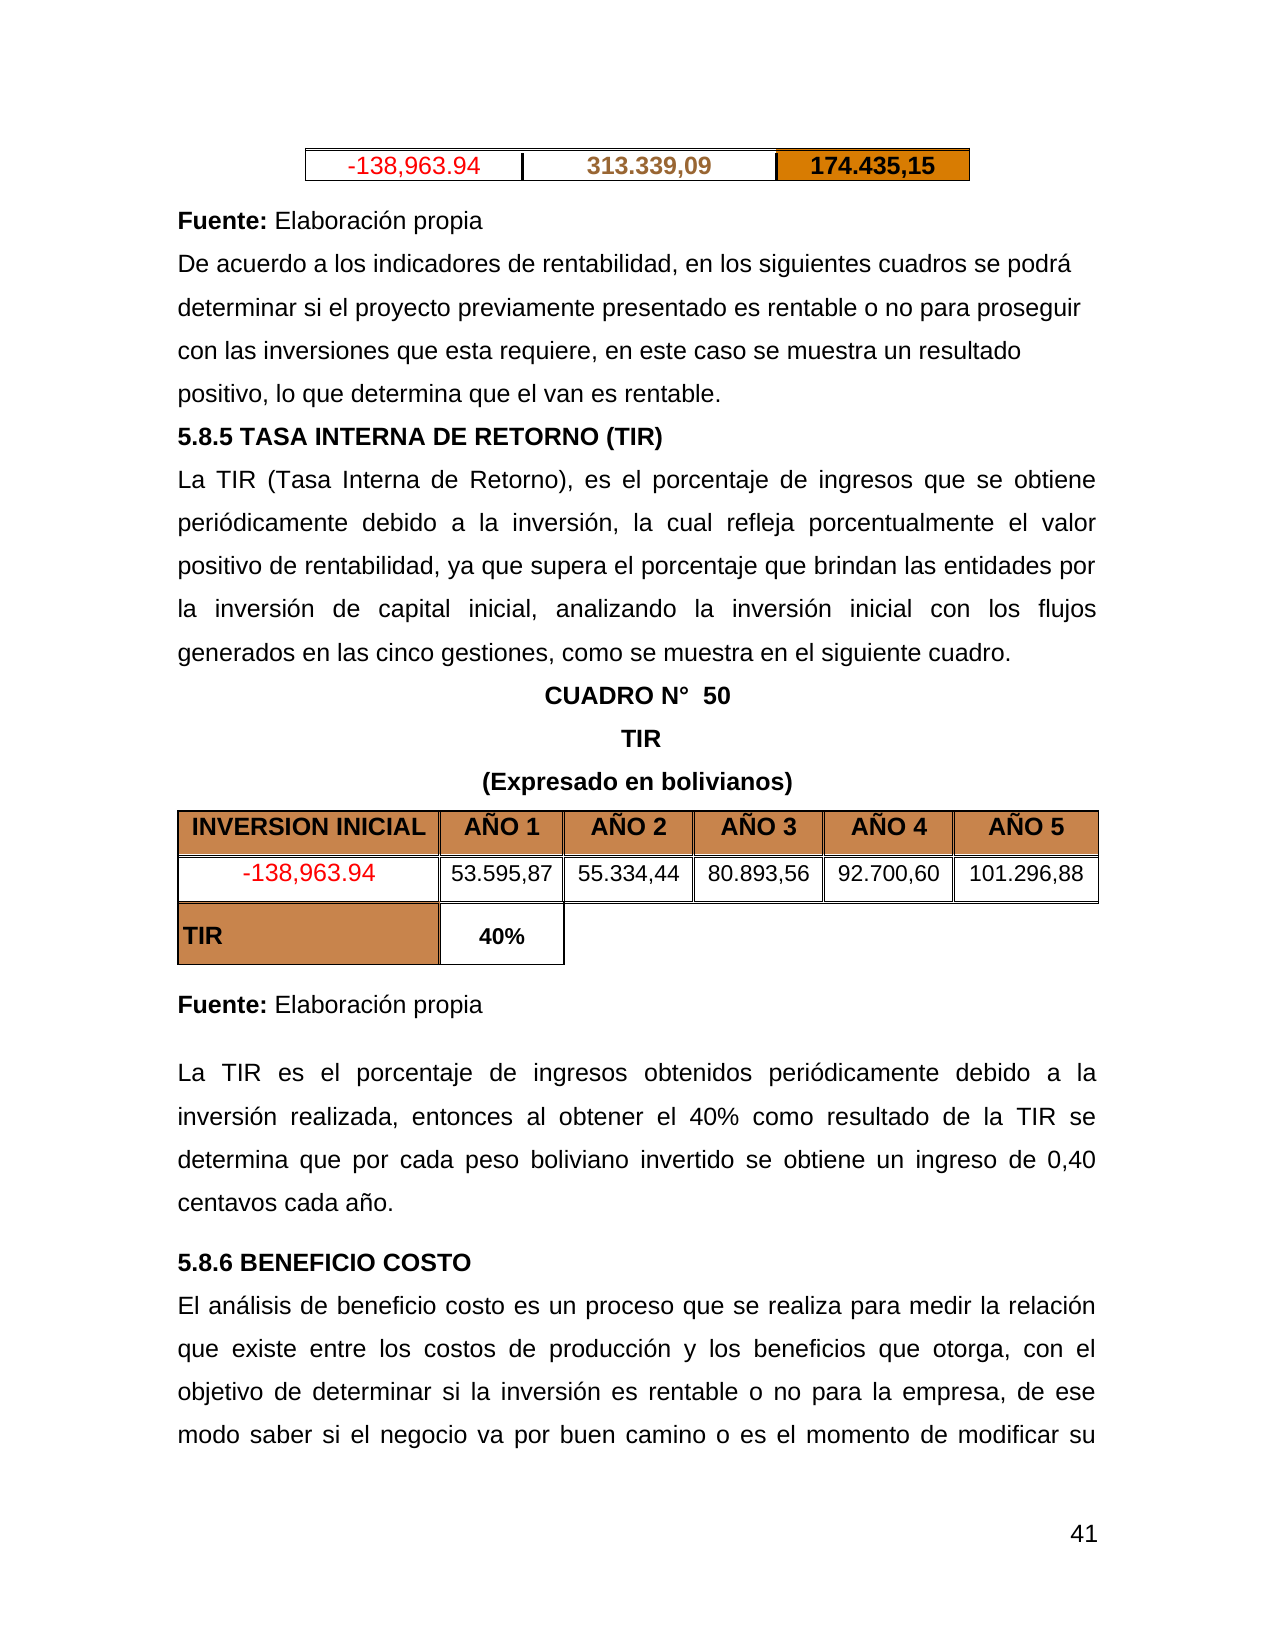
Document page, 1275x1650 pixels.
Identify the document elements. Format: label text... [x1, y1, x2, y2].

subtitle 5.8.6 BENEFICIO COSTO [177, 1248, 1098, 1276]
text De acuerdo a los indicadores de rentabilidad, en los siguientes cuadros se podrá determinar si el proyecto previamente presentado es rentable o no para proseguir con las inversiones que esta requiere, en este caso se muestra un resultado positivo, lo que determina que el van es rentable. [177, 249, 1098, 407]
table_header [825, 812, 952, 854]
text La TIR (Tasa Interna de Retorno), es el porcentaje de ingresos que se obtiene periódicamente debido a la inversión, la cual refleja porcentualmente el valor positivo de rentabilidad, ya que supera el porcentaje que brindan las entidades por la inversión de capital inicial, analizando la inversión inicial con los flujos generados en las cinco gestiones, como se muestra en el siguiente cuadro. [177, 465, 1098, 666]
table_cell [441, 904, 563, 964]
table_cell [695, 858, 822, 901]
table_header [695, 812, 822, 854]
subtitle 5.8.5 TASA INTERNA DE RETORNO (TIR) [177, 422, 1098, 451]
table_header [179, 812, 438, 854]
text TIR [177, 724, 1098, 752]
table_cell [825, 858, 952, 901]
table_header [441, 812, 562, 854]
text Fuente: Elaboración propia [177, 206, 1098, 235]
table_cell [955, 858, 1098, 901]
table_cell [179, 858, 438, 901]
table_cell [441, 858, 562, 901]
text La TIR es el porcentaje de ingresos obtenidos periódicamente debido a la inversión realizada, entonces al obtener el 40% como resultado de la TIR se determina que por cada peso boliviano invertido se obtiene un ingreso de 0,40 centavos cada año. [177, 1058, 1098, 1217]
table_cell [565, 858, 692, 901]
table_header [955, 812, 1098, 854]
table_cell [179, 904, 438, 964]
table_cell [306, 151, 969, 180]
text Fuente: Elaboración propia [177, 990, 1098, 1019]
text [177, 1291, 1098, 1449]
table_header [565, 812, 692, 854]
text (Expresado en bolivianos) [177, 767, 1098, 796]
